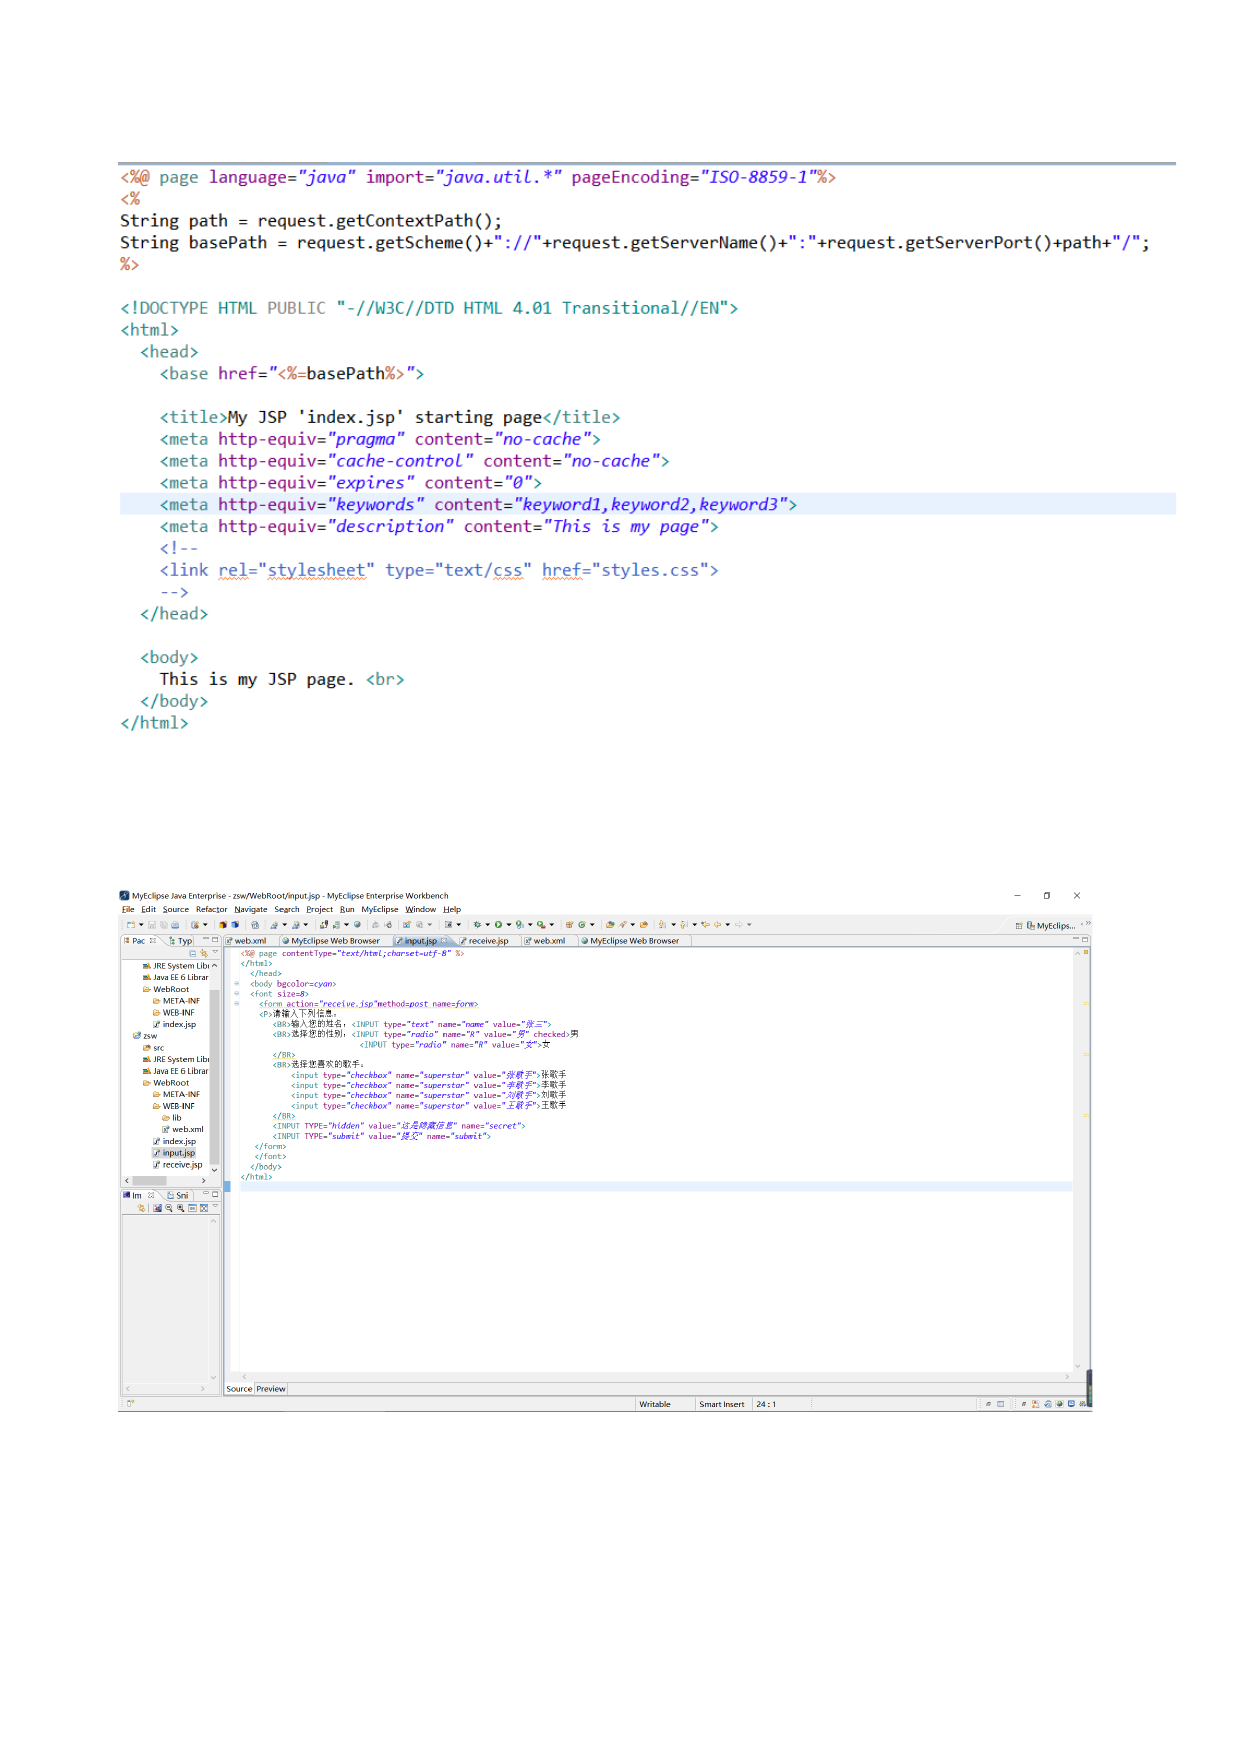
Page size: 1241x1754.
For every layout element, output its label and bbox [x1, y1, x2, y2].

picture [118, 162, 1177, 757]
picture [118, 888, 1093, 1412]
